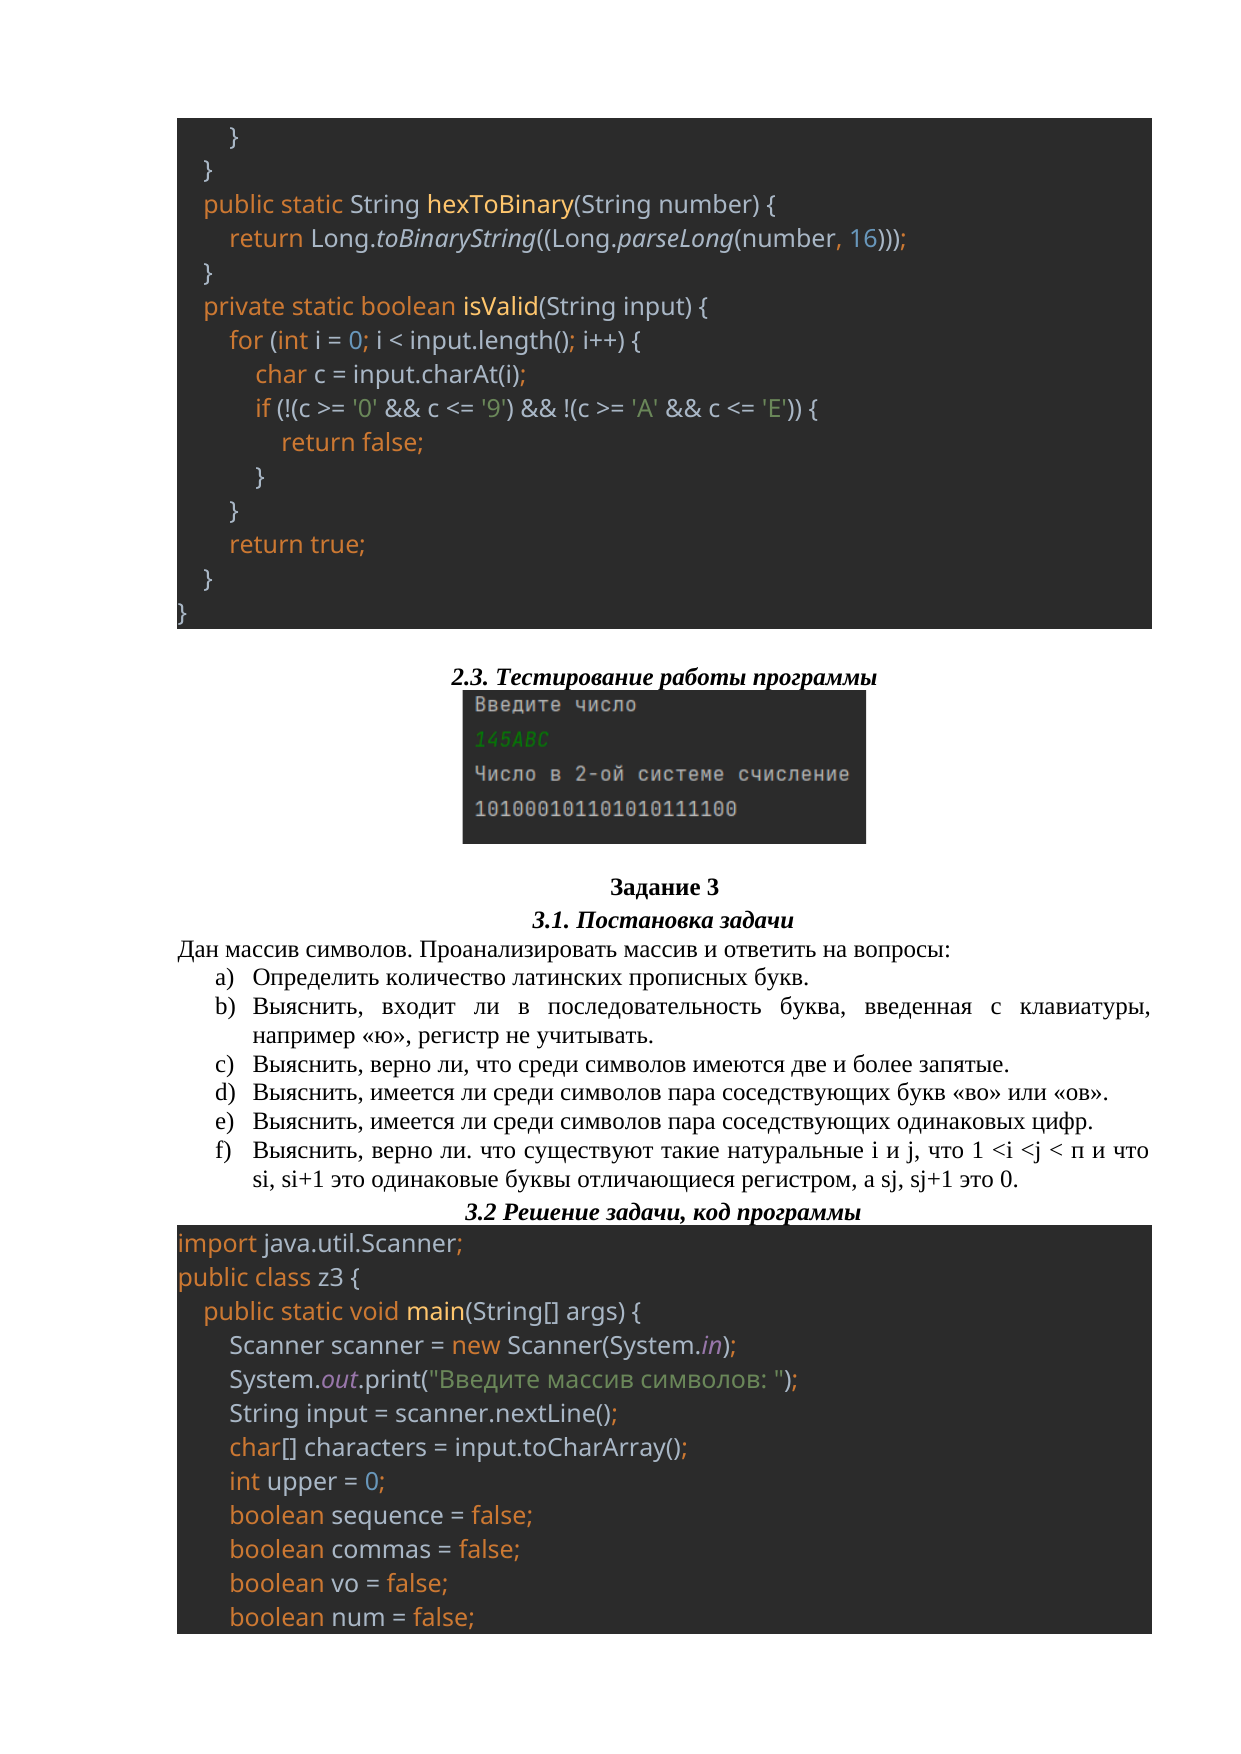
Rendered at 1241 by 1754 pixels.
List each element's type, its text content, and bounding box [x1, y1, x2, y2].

subtitle 2.3. Тестирование работы программы [177, 662, 1152, 691]
subtitle 3.1. Постановка задачи [177, 905, 1152, 934]
list Определить количество латинских прописных букв. [215, 962, 1152, 991]
picture [462, 690, 867, 844]
list Выяснить, имеется ли среди символов пара соседствующих одинаковых цифр. [215, 1106, 1152, 1135]
list Выяснить, входит ли в последовательность буква, введенная с клавиатуры, например «ю», регистр не учитывать. [215, 991, 1152, 1049]
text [177, 118, 1152, 629]
list Выяснить, имеется ли среди символов пара соседствующих букв «во» или «ов». [215, 1077, 1152, 1106]
list Выяснить, верно ли, что среди символов имеются две и более запятые. [215, 1049, 1152, 1077]
text Дан массив символов. Проанализировать массив и ответить на вопросы: [177, 934, 1152, 962]
subtitle Задание 3 [177, 872, 1152, 901]
subtitle 3.2 Решение задачи, код программы [177, 1197, 1152, 1225]
list Выяснить, верно ли. что существуют такие натуральные i и j, что 1 <i <j < п и что si, si+1 это одинаковые буквы отличающиеся регистром, a sj, sj+1 это 0. [215, 1135, 1152, 1192]
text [177, 1225, 1152, 1634]
